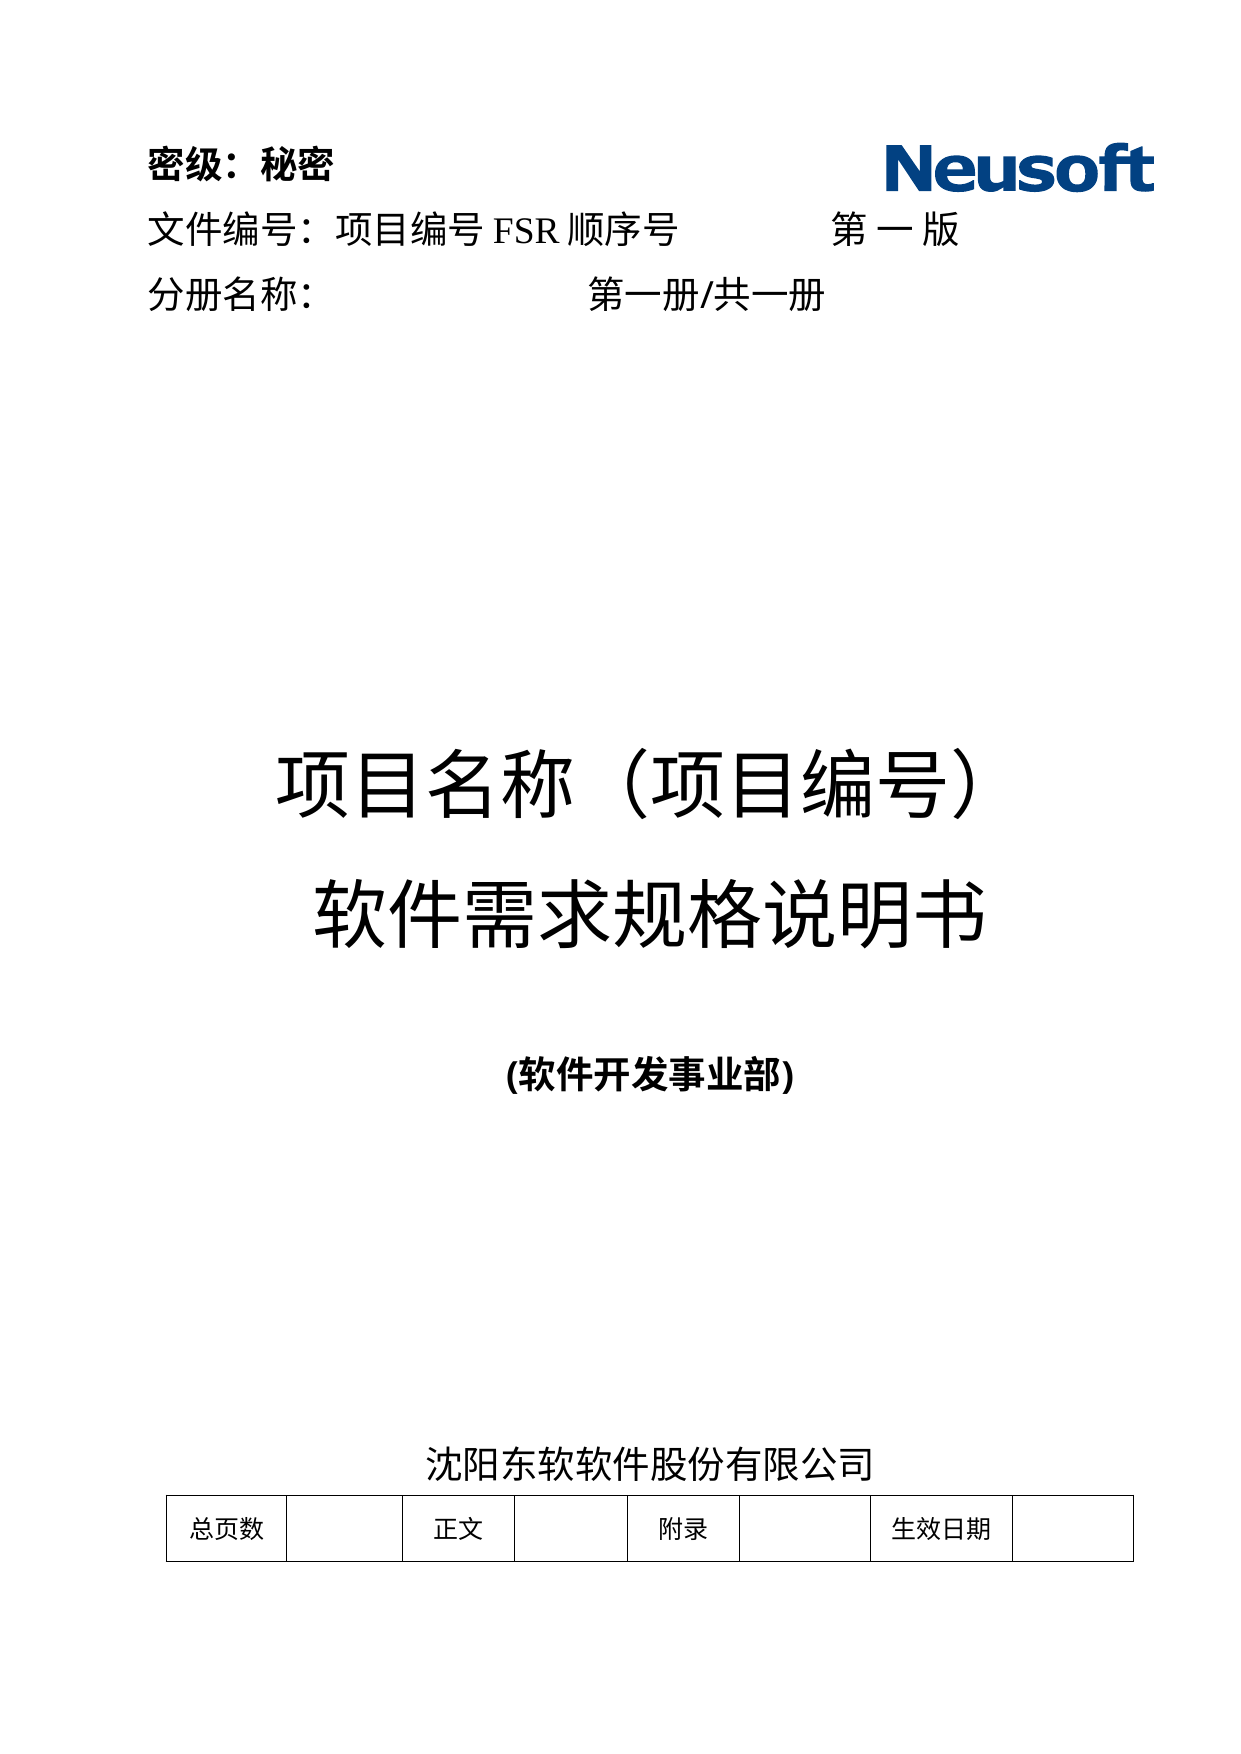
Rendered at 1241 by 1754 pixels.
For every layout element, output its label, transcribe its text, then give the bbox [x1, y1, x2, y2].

table_header [740, 1496, 870, 1561]
text 项目名称（项目编号） [148, 714, 1152, 844]
table_header 生效日期 [871, 1496, 1012, 1561]
table_header 正文 [403, 1496, 514, 1561]
text 分册名称： 第一册/共一册 [148, 259, 1152, 324]
table_header 总页数 [167, 1496, 286, 1561]
table_header [1013, 1496, 1133, 1561]
text 密级：秘密 [148, 129, 1152, 194]
table_header [515, 1496, 627, 1561]
table_header 附录 [628, 1496, 739, 1561]
text 文件编号：项目编号FSR顺序号 第 一 版 [148, 194, 1152, 259]
text 软件需求规格说明书 [148, 844, 1152, 974]
table_header [287, 1496, 402, 1561]
text (软件开发事业部) [148, 1039, 1152, 1104]
text 沈阳东软软件股份有限公司 [148, 1429, 1152, 1494]
